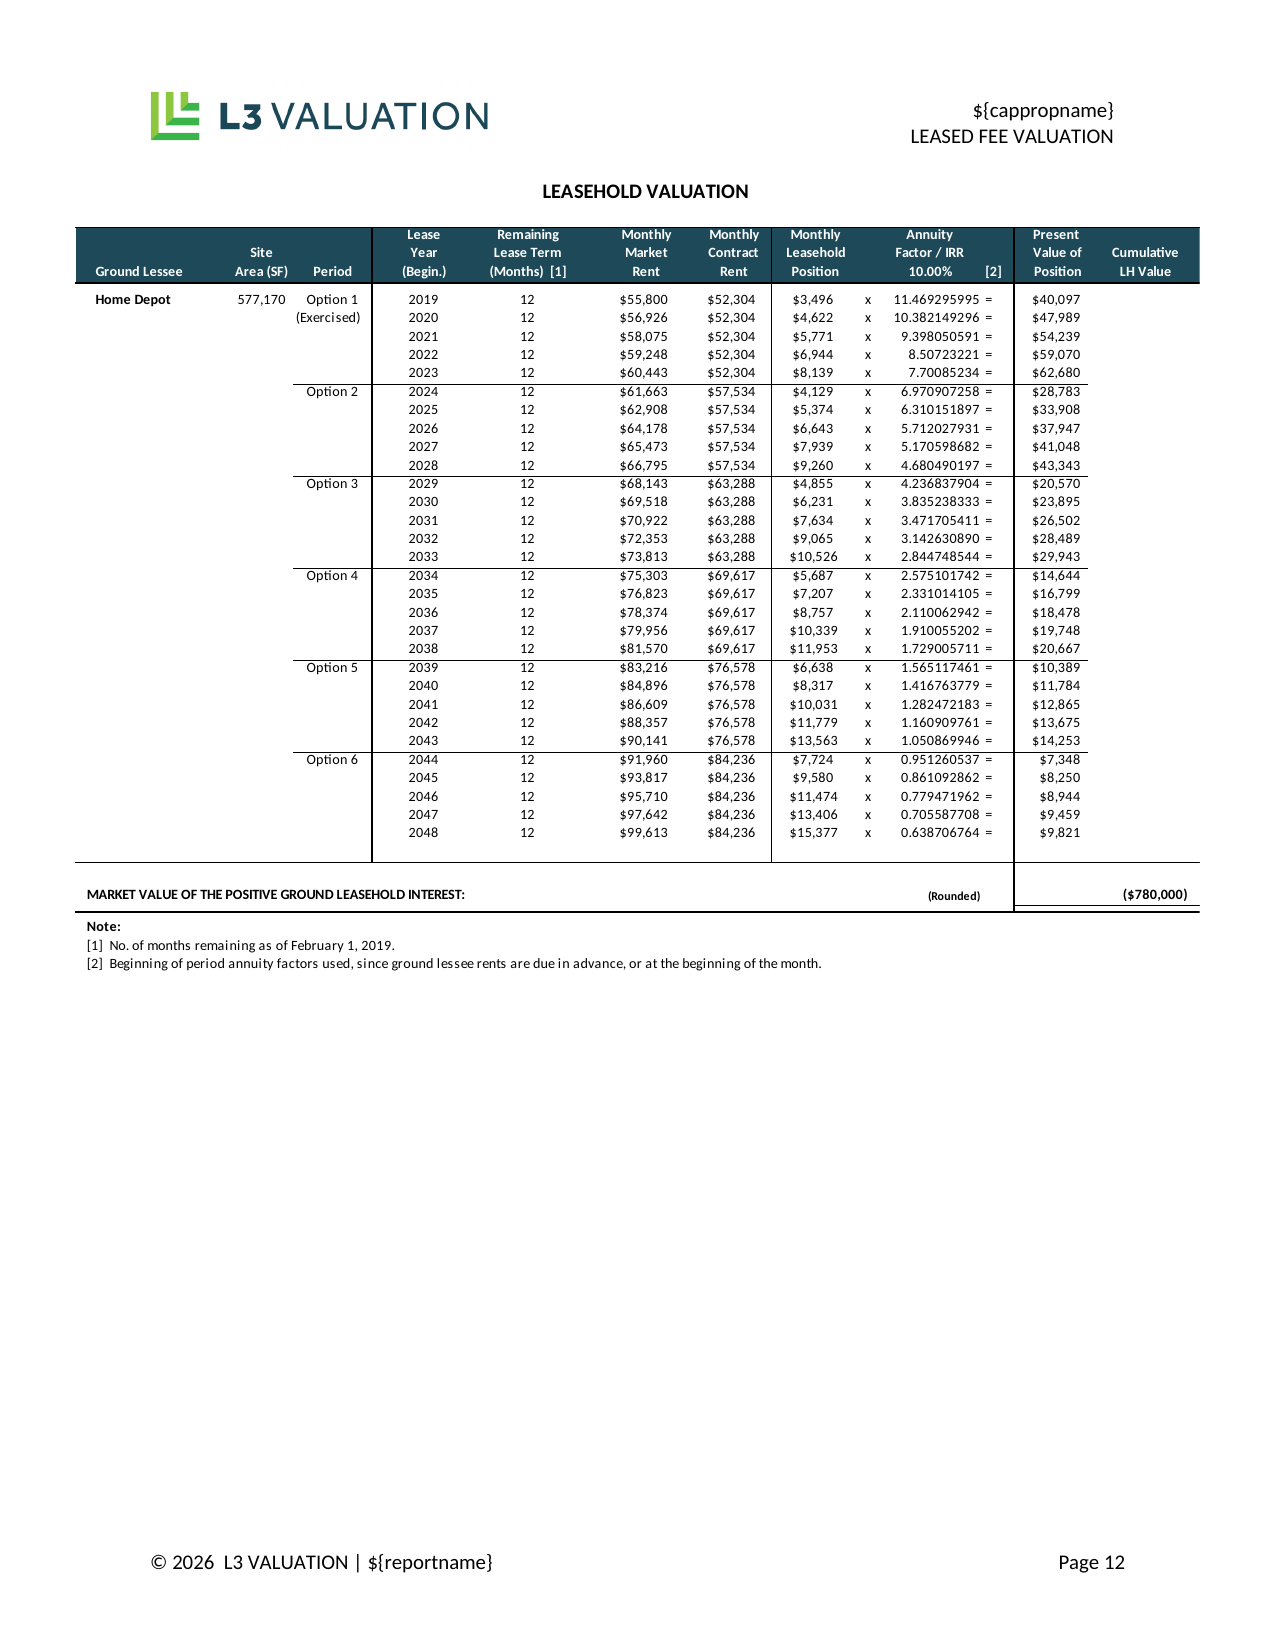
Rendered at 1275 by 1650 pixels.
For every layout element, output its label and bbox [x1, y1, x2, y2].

picture [135, 75, 502, 156]
